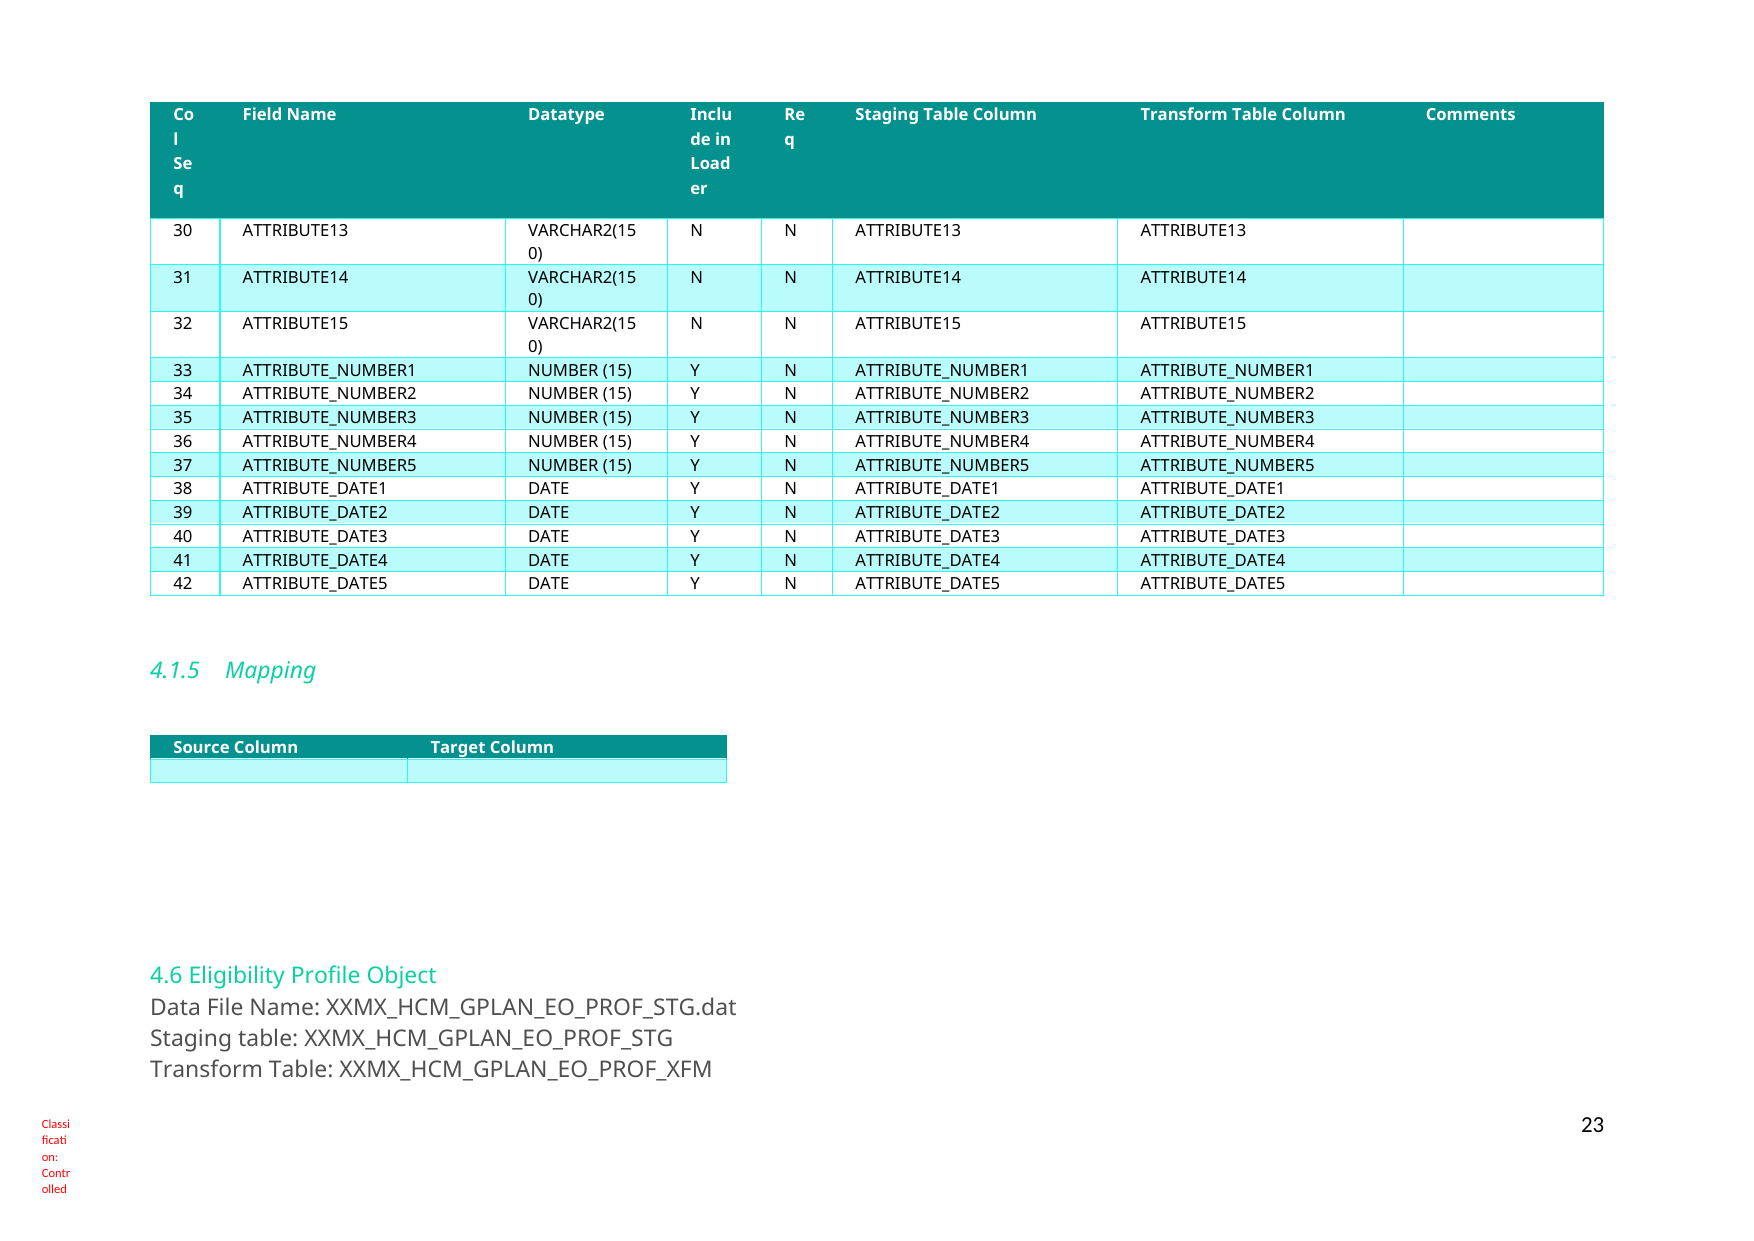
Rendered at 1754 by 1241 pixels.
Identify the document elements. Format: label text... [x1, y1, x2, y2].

table_cell [1404, 406, 1603, 428]
table_cell ATTRIBUTE14 [833, 265, 1117, 311]
table_cell ATTRIBUTE_NUMBER4 [1118, 430, 1403, 452]
table_header Datatype [506, 103, 667, 218]
table_cell [1404, 358, 1603, 381]
table_cell [1404, 548, 1603, 571]
table_cell NUMBER (15) [506, 453, 667, 476]
table_cell N [762, 477, 832, 500]
table_cell ATTRIBUTE14 [221, 265, 505, 311]
table_cell NUMBER (15) [506, 382, 667, 405]
table_cell 33 [151, 358, 219, 381]
table_cell ATTRIBUTE_NUMBER2 [1118, 382, 1403, 405]
table_cell ATTRIBUTE_NUMBER3 [833, 406, 1117, 428]
table_cell ATTRIBUTE_NUMBER3 [221, 406, 505, 428]
table_cell ATTRIBUTE_NUMBER4 [221, 430, 505, 452]
table_cell N [762, 501, 832, 523]
table_cell VARCHAR2(150) [506, 312, 667, 357]
table_cell [1404, 312, 1603, 357]
table_cell ATTRIBUTE_DATE4 [221, 548, 505, 571]
text Staging table: XXMX_HCM_GPLAN_EO_PROF_STG [150, 1022, 1604, 1053]
table_cell 31 [151, 265, 219, 311]
subtitle Mapping [150, 654, 1604, 685]
table_cell N [762, 312, 832, 357]
table_cell [1404, 501, 1603, 523]
table_cell N [762, 219, 832, 264]
table_cell 30 [151, 219, 219, 264]
table_cell 41 [151, 548, 219, 571]
table_header Include in Loader [668, 103, 761, 218]
table_cell ATTRIBUTE_DATE2 [833, 501, 1117, 523]
table_cell 35 [151, 406, 219, 428]
table_cell ATTRIBUTE_NUMBER3 [1118, 406, 1403, 428]
table_header Source Column [151, 736, 407, 758]
table_cell NUMBER (15) [506, 406, 667, 428]
table_cell DATE [506, 525, 667, 547]
table_cell 40 [151, 525, 219, 547]
table_cell Y [668, 358, 761, 381]
table_header Staging Table Column [833, 103, 1117, 218]
table_cell ATTRIBUTE_NUMBER1 [1118, 358, 1403, 381]
table_cell ATTRIBUTE14 [1118, 265, 1403, 311]
table_cell Y [668, 406, 761, 428]
table_cell ATTRIBUTE_DATE5 [1118, 572, 1403, 595]
text Transform Table: XXMX_HCM_GPLAN_EO_PROF_XFM [150, 1053, 1604, 1084]
subtitle 4.6 Eligibility Profile Object [150, 959, 1604, 991]
table_cell Y [668, 382, 761, 405]
table_cell VARCHAR2(150) [506, 219, 667, 264]
table_cell DATE [506, 501, 667, 523]
table_cell Y [668, 548, 761, 571]
table_cell Y [668, 477, 761, 500]
table_cell ATTRIBUTE15 [221, 312, 505, 357]
table_cell ATTRIBUTE_NUMBER5 [833, 453, 1117, 476]
table_cell DATE [506, 477, 667, 500]
table_cell ATTRIBUTE13 [1118, 219, 1403, 264]
table_cell ATTRIBUTE_NUMBER2 [221, 382, 505, 405]
table_cell ATTRIBUTE_DATE1 [1118, 477, 1403, 500]
table_cell ATTRIBUTE_NUMBER4 [833, 430, 1117, 452]
table_cell ATTRIBUTE_DATE3 [833, 525, 1117, 547]
table_cell ATTRIBUTE13 [221, 219, 505, 264]
table_cell N [762, 453, 832, 476]
table_cell ATTRIBUTE_DATE4 [1118, 548, 1403, 571]
table_cell N [762, 572, 832, 595]
table_cell N [762, 548, 832, 571]
table_cell [151, 760, 407, 782]
table_cell 42 [151, 572, 219, 595]
table_header Req [762, 103, 832, 218]
table_cell ATTRIBUTE_DATE2 [221, 501, 505, 523]
table_cell 32 [151, 312, 219, 357]
table_cell DATE [506, 548, 667, 571]
table_header Field Name [221, 103, 505, 218]
table_cell [1404, 525, 1603, 547]
table_cell NUMBER (15) [506, 358, 667, 381]
table_cell Y [668, 572, 761, 595]
table_header Target Column [408, 736, 726, 758]
table_cell ATTRIBUTE_DATE2 [1118, 501, 1403, 523]
table_cell VARCHAR2(150) [506, 265, 667, 311]
table_cell N [762, 358, 832, 381]
table_cell [1404, 382, 1603, 405]
table_cell [1404, 572, 1603, 595]
table_cell 39 [151, 501, 219, 523]
table_cell 34 [151, 382, 219, 405]
table_cell N [762, 430, 832, 452]
table_cell ATTRIBUTE_NUMBER1 [221, 358, 505, 381]
table_cell ATTRIBUTE_DATE5 [833, 572, 1117, 595]
table_cell ATTRIBUTE_NUMBER5 [1118, 453, 1403, 476]
table_cell N [762, 406, 832, 428]
table_cell ATTRIBUTE15 [833, 312, 1117, 357]
table_cell N [668, 265, 761, 311]
table_cell N [668, 219, 761, 264]
table_cell N [762, 525, 832, 547]
table_cell ATTRIBUTE15 [1118, 312, 1403, 357]
table_cell [1404, 219, 1603, 264]
table_cell Y [668, 501, 761, 523]
table_cell [1404, 430, 1603, 452]
table_cell N [762, 265, 832, 311]
table_cell [1404, 453, 1603, 476]
table_cell ATTRIBUTE_DATE1 [221, 477, 505, 500]
table_cell ATTRIBUTE13 [833, 219, 1117, 264]
table_header Col Seq [151, 103, 219, 218]
table_header Comments [1404, 103, 1603, 218]
table_cell NUMBER (15) [506, 430, 667, 452]
table_cell Y [668, 430, 761, 452]
table_cell [1404, 265, 1603, 311]
table_cell ATTRIBUTE_DATE5 [221, 572, 505, 595]
table_cell N [762, 382, 832, 405]
table_cell [408, 760, 726, 782]
table_cell ATTRIBUTE_NUMBER2 [833, 382, 1117, 405]
table_header Transform Table Column [1118, 103, 1403, 218]
table_cell ATTRIBUTE_DATE1 [833, 477, 1117, 500]
table_cell N [668, 312, 761, 357]
text Data File Name: XXMX_HCM_GPLAN_EO_PROF_STG.dat [150, 991, 1604, 1022]
table_cell ATTRIBUTE_DATE4 [833, 548, 1117, 571]
table_cell 37 [151, 453, 219, 476]
table_cell ATTRIBUTE_NUMBER5 [221, 453, 505, 476]
table_cell ATTRIBUTE_DATE3 [1118, 525, 1403, 547]
table_cell 38 [151, 477, 219, 500]
table_cell [1404, 477, 1603, 500]
table_cell DATE [506, 572, 667, 595]
table_cell 36 [151, 430, 219, 452]
table_cell ATTRIBUTE_DATE3 [221, 525, 505, 547]
table_cell ATTRIBUTE_NUMBER1 [833, 358, 1117, 381]
table_cell Y [668, 453, 761, 476]
table_cell Y [668, 525, 761, 547]
